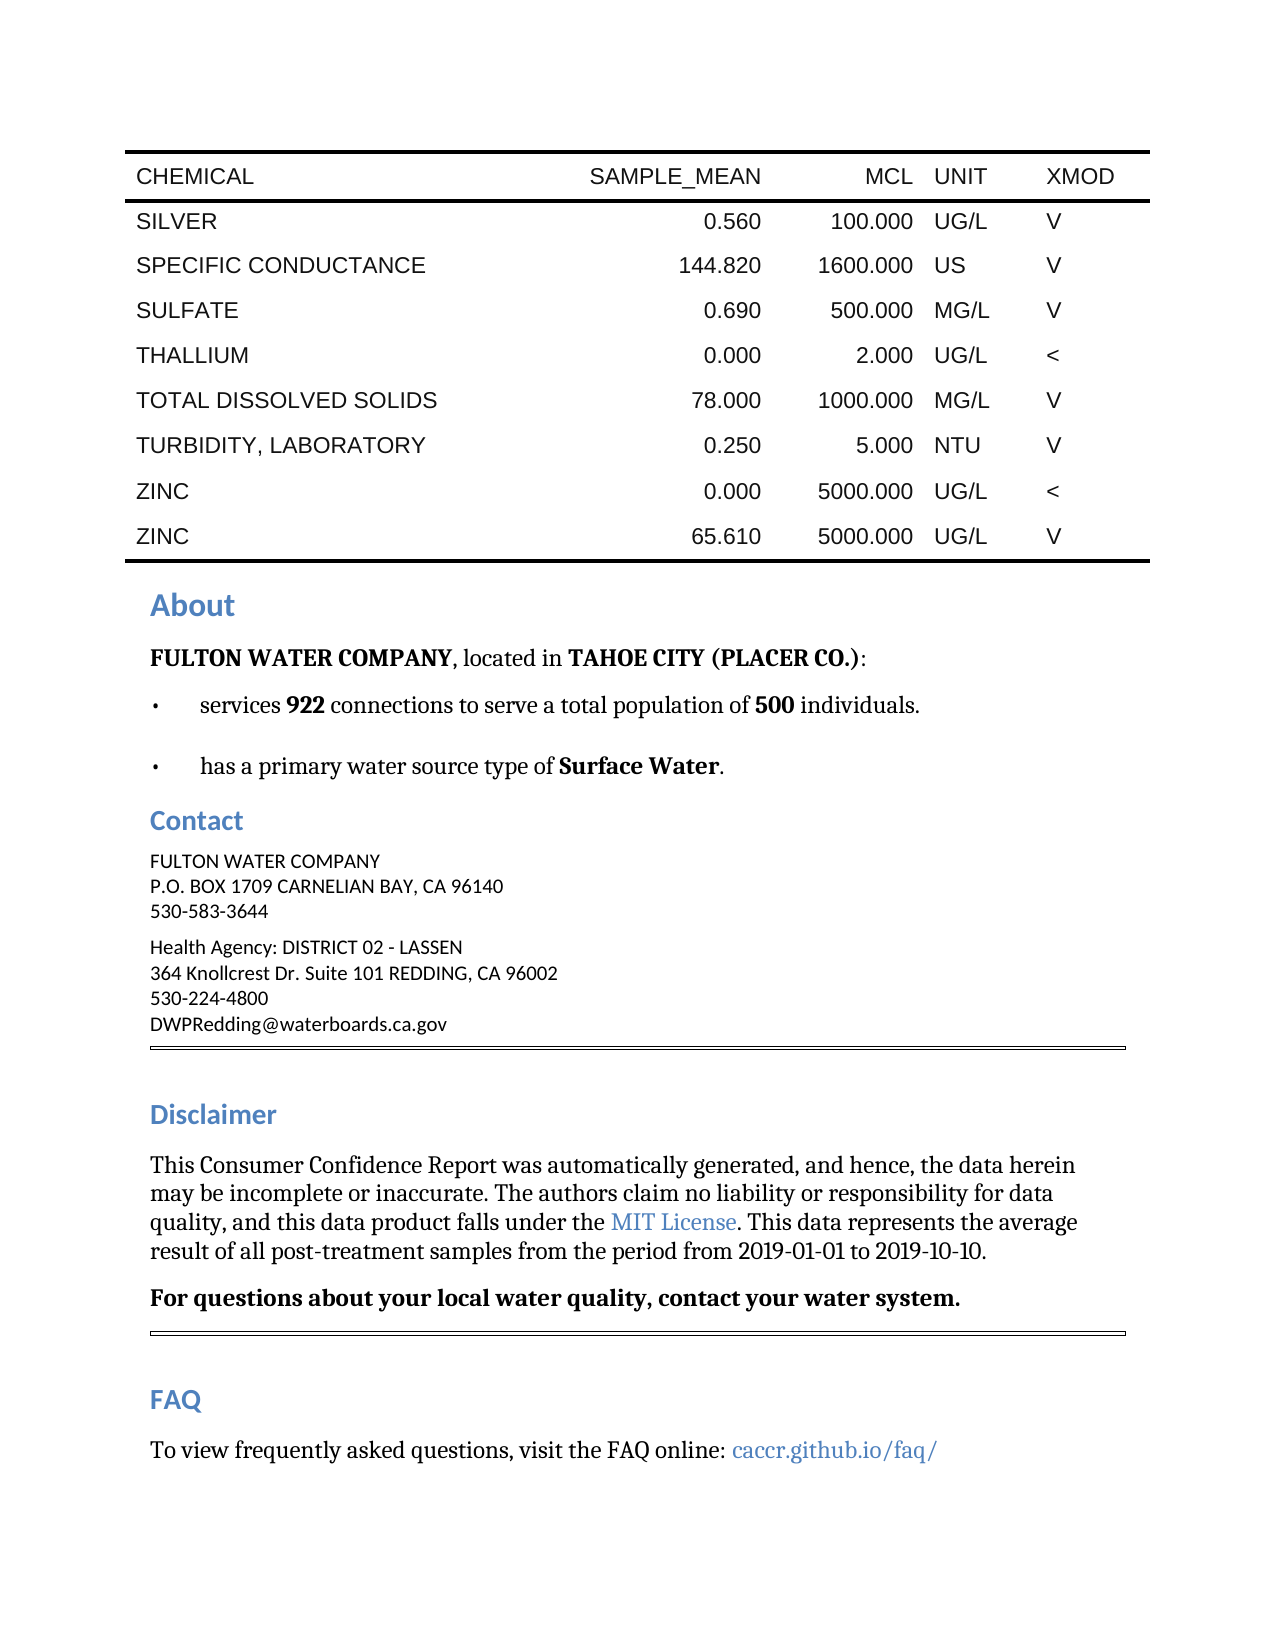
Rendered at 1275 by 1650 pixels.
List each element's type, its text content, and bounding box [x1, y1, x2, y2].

table_cell 5.000 [771, 423, 923, 469]
table_cell V [1036, 244, 1149, 287]
text This Consumer Confidence Report was automatically generated, and hence, the data herein may be incomplete or inaccurate. The authors claim no liability or responsibility for data quality, and this data product falls under the MIT License. This data represents the average result of all post-treatment samples from the period from 2019-01-01 to 2019-10-10. [150, 1151, 1125, 1266]
table_cell 2.000 [771, 333, 923, 378]
table_cell UG/L [924, 514, 1036, 559]
subtitle FAQ [150, 1381, 1125, 1417]
table_header XMOD [1036, 154, 1149, 198]
table_cell TURBIDITY, LABORATORY [125, 423, 559, 469]
table_cell V [1036, 514, 1149, 559]
table_cell 65.610 [559, 514, 771, 559]
table_cell 1000.000 [771, 378, 923, 423]
subtitle About [150, 584, 1125, 625]
table_cell UG/L [924, 203, 1036, 244]
table_cell V [1036, 378, 1149, 423]
table_cell 5000.000 [771, 514, 923, 559]
table_cell NTU [924, 423, 1036, 469]
list has a primary water source type of Surface Water. [150, 752, 1125, 781]
table_cell 0.690 [559, 287, 771, 332]
table_header UNIT [924, 154, 1036, 198]
table_cell SULFATE [125, 287, 559, 332]
table_cell 100.000 [771, 203, 923, 244]
table_cell V [1036, 203, 1149, 244]
table_cell 0.000 [559, 469, 771, 514]
table_cell 0.560 [559, 203, 771, 244]
table_cell US [924, 244, 1036, 287]
table_cell MG/L [924, 378, 1036, 423]
list services 922 connections to serve a total population of 500 individuals. [150, 691, 1125, 748]
table_cell THALLIUM [125, 333, 559, 378]
table_cell 0.250 [559, 423, 771, 469]
table_cell UG/L [924, 469, 1036, 514]
table_cell V [1036, 287, 1149, 332]
table_cell SILVER [125, 203, 559, 244]
text Health Agency: DISTRICT 02 - LASSEN 364 Knollcrest Dr. Suite 101 REDDING, CA 96002 530-224-4800 DWPRedding@waterboards.ca.gov [150, 934, 1125, 1036]
table_cell V [1036, 423, 1149, 469]
table_cell UG/L [924, 333, 1036, 378]
table_header SAMPLE_MEAN [559, 154, 771, 198]
table_cell 5000.000 [771, 469, 923, 514]
table_cell TOTAL DISSOLVED SOLIDS [125, 378, 559, 423]
text FULTON WATER COMPANY P.O. BOX 1709 CARNELIAN BAY, CA 96140 530-583-3644 [150, 848, 1125, 924]
table_cell ZINC [125, 469, 559, 514]
table_cell 0.000 [559, 333, 771, 378]
table_cell < [1036, 469, 1149, 514]
table_cell < [1036, 333, 1149, 378]
table_cell 78.000 [559, 378, 771, 423]
table_cell 144.820 [559, 244, 771, 287]
table_cell 1600.000 [771, 244, 923, 287]
text For questions about your local water quality, contact your water system. [150, 1284, 1125, 1313]
table_header CHEMICAL [125, 154, 559, 198]
text FULTON WATER COMPANY, located in TAHOE CITY (PLACER CO.): [150, 643, 1125, 672]
text To view frequently asked questions, visit the FAQ online: caccr.github.io/faq/ [150, 1436, 1125, 1464]
table_cell 500.000 [771, 287, 923, 332]
subtitle Contact [150, 802, 1125, 837]
table_cell MG/L [924, 287, 1036, 332]
table_cell SPECIFIC CONDUCTANCE [125, 244, 559, 287]
table_header MCL [771, 154, 923, 198]
subtitle Disclaimer [150, 1096, 1125, 1132]
table_cell ZINC [125, 514, 559, 559]
